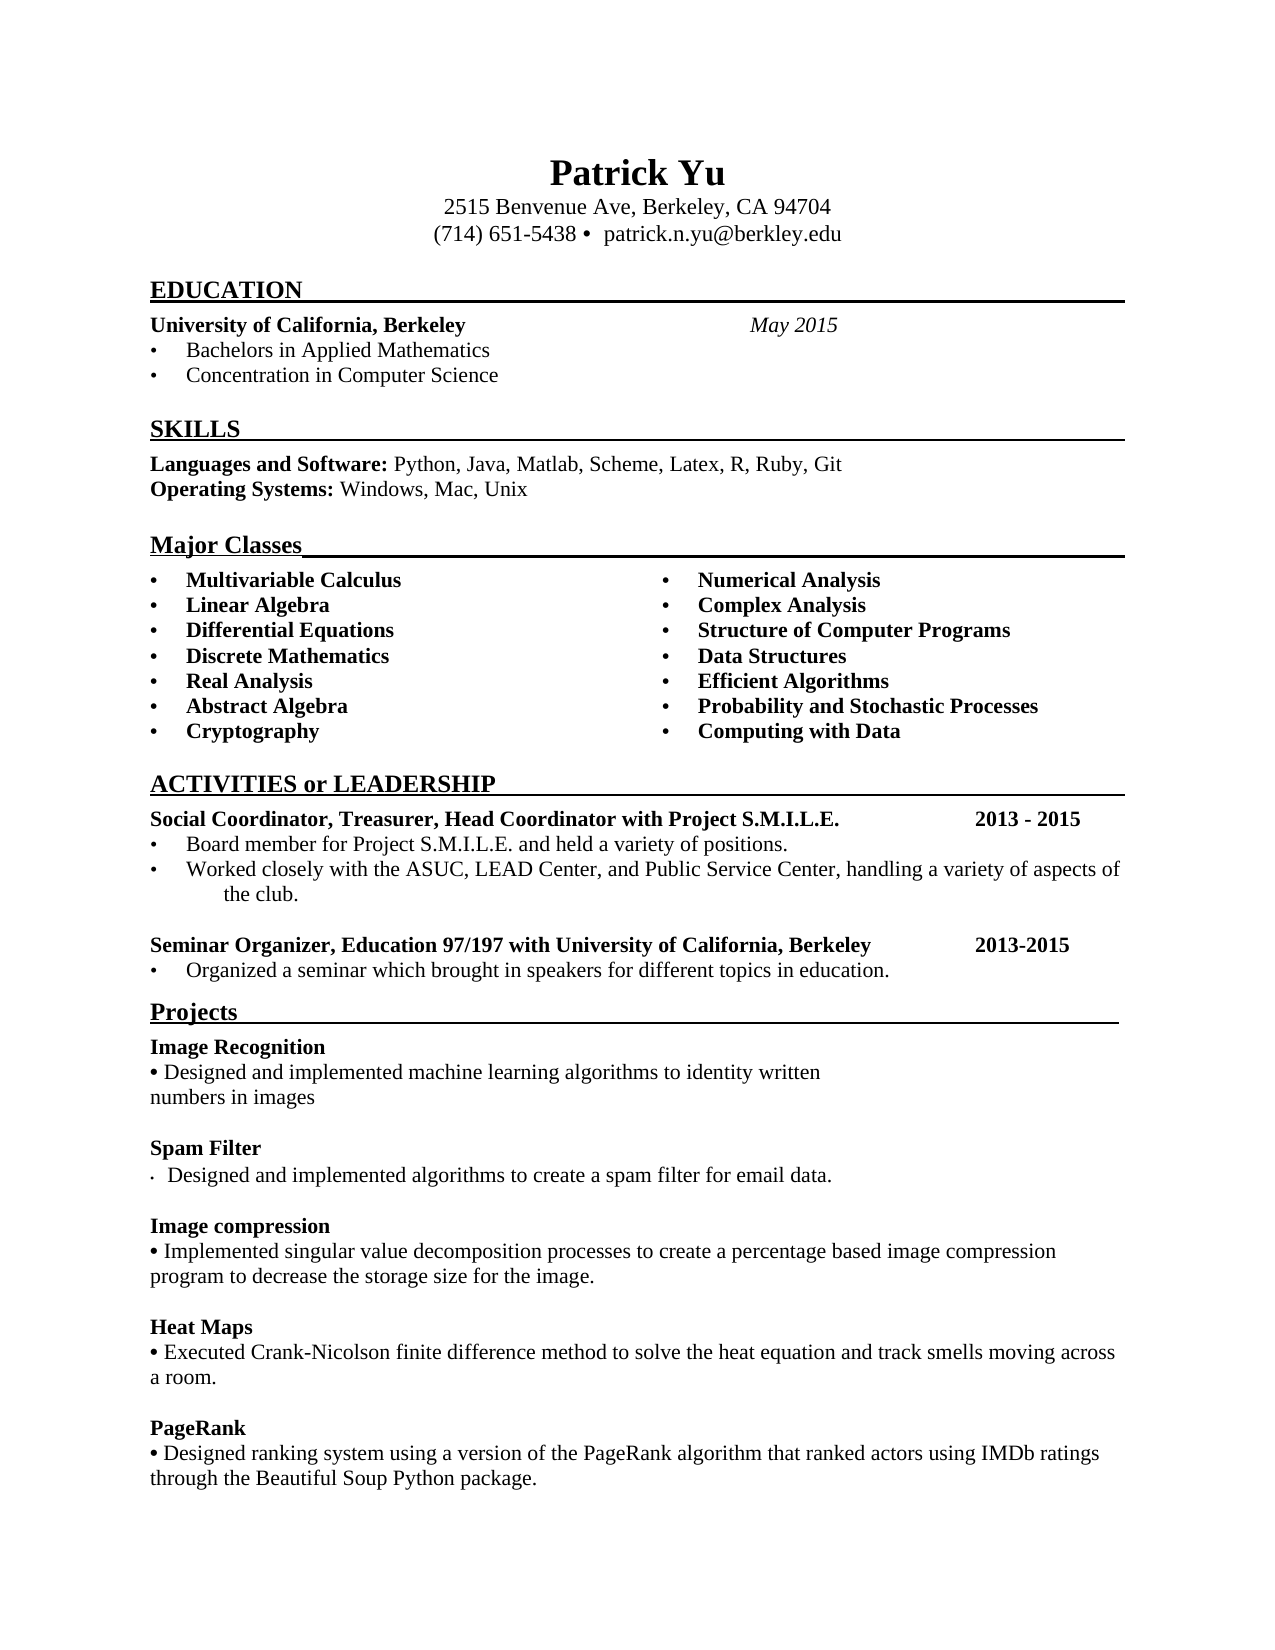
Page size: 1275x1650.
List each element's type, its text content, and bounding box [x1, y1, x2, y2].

list Computing with Data [662, 718, 1125, 743]
text • Implemented singular value decomposition processes to create a percentage based image compression program to decrease the storage size for the image. [150, 1238, 1125, 1288]
list Structure of Computer Programs [662, 617, 1125, 643]
text • Designed ranking system using a version of the PageRank algorithm that ranked actors using IMDb ratings through the Beautiful Soup Python package. [150, 1440, 1125, 1490]
list Multivariable Calculus [150, 567, 613, 592]
text Image compression [150, 1213, 1125, 1238]
text SKILLS [150, 414, 1125, 439]
text PageRank [150, 1415, 1125, 1440]
text Heat Maps [150, 1314, 1125, 1339]
list Worked closely with the ASUC, LEAD Center, and Public Service Center, handling a variety of aspects of the club. [150, 856, 1125, 907]
text Operating Systems: Windows, Mac, Unix [150, 476, 1125, 501]
text Image Recognition [150, 1034, 1125, 1059]
text Seminar Organizer, Education 97/197 with University of California, Berkeley 2013-2015 [150, 932, 1125, 957]
list Efficient Algorithms [662, 668, 1125, 693]
list Cryptography [150, 718, 613, 743]
list Organized a seminar which brought in speakers for different topics in education. [150, 957, 1125, 982]
text • Executed Crank-Nicolson finite difference method to solve the heat equation and track smells moving across a room. [150, 1339, 1125, 1389]
list Probability and Stochastic Processes [662, 693, 1125, 718]
text (714) 651-5438 • patrick.n.yu@berkley.edu [150, 219, 1125, 246]
list Concentration in Computer Science [150, 362, 1125, 387]
text Languages and Software: Python, Java, Matlab, Scheme, Latex, R, Ruby, Git [150, 451, 1125, 476]
list Board member for Project S.M.I.L.E. and held a variety of positions. [150, 831, 1125, 856]
list Real Analysis [150, 668, 613, 693]
text numbers in images [150, 1084, 1125, 1109]
list Linear Algebra [150, 592, 613, 617]
list Bachelors in Applied Mathematics [150, 337, 1125, 362]
text 2515 Benvenue Ave, Berkeley, CA 94704 [150, 193, 1125, 219]
subtitle Patrick Yu [150, 150, 1125, 193]
list Numerical Analysis [662, 567, 1125, 592]
list Abstract Algebra [150, 693, 613, 718]
list Differential Equations [150, 617, 613, 643]
text Major Classes [150, 530, 1125, 555]
list Complex Analysis [662, 592, 1125, 617]
list Discrete Mathematics [150, 643, 613, 668]
text Projects [150, 997, 1125, 1025]
text Spam Filter [150, 1135, 1125, 1160]
list Designed and implemented algorithms to create a spam filter for email data. [150, 1160, 1125, 1188]
text EDUCATION [150, 275, 1125, 300]
list Data Structures [662, 643, 1125, 668]
text University of California, Berkeley May 2015 [150, 312, 1125, 337]
text Social Coordinator, Treasurer, Head Coordinator with Project S.M.I.L.E. 2013 - 2015 [150, 806, 1125, 831]
text ACTIVITIES or LEADERSHIP [150, 769, 1125, 794]
text • Designed and implemented machine learning algorithms to identity written [150, 1059, 1125, 1084]
